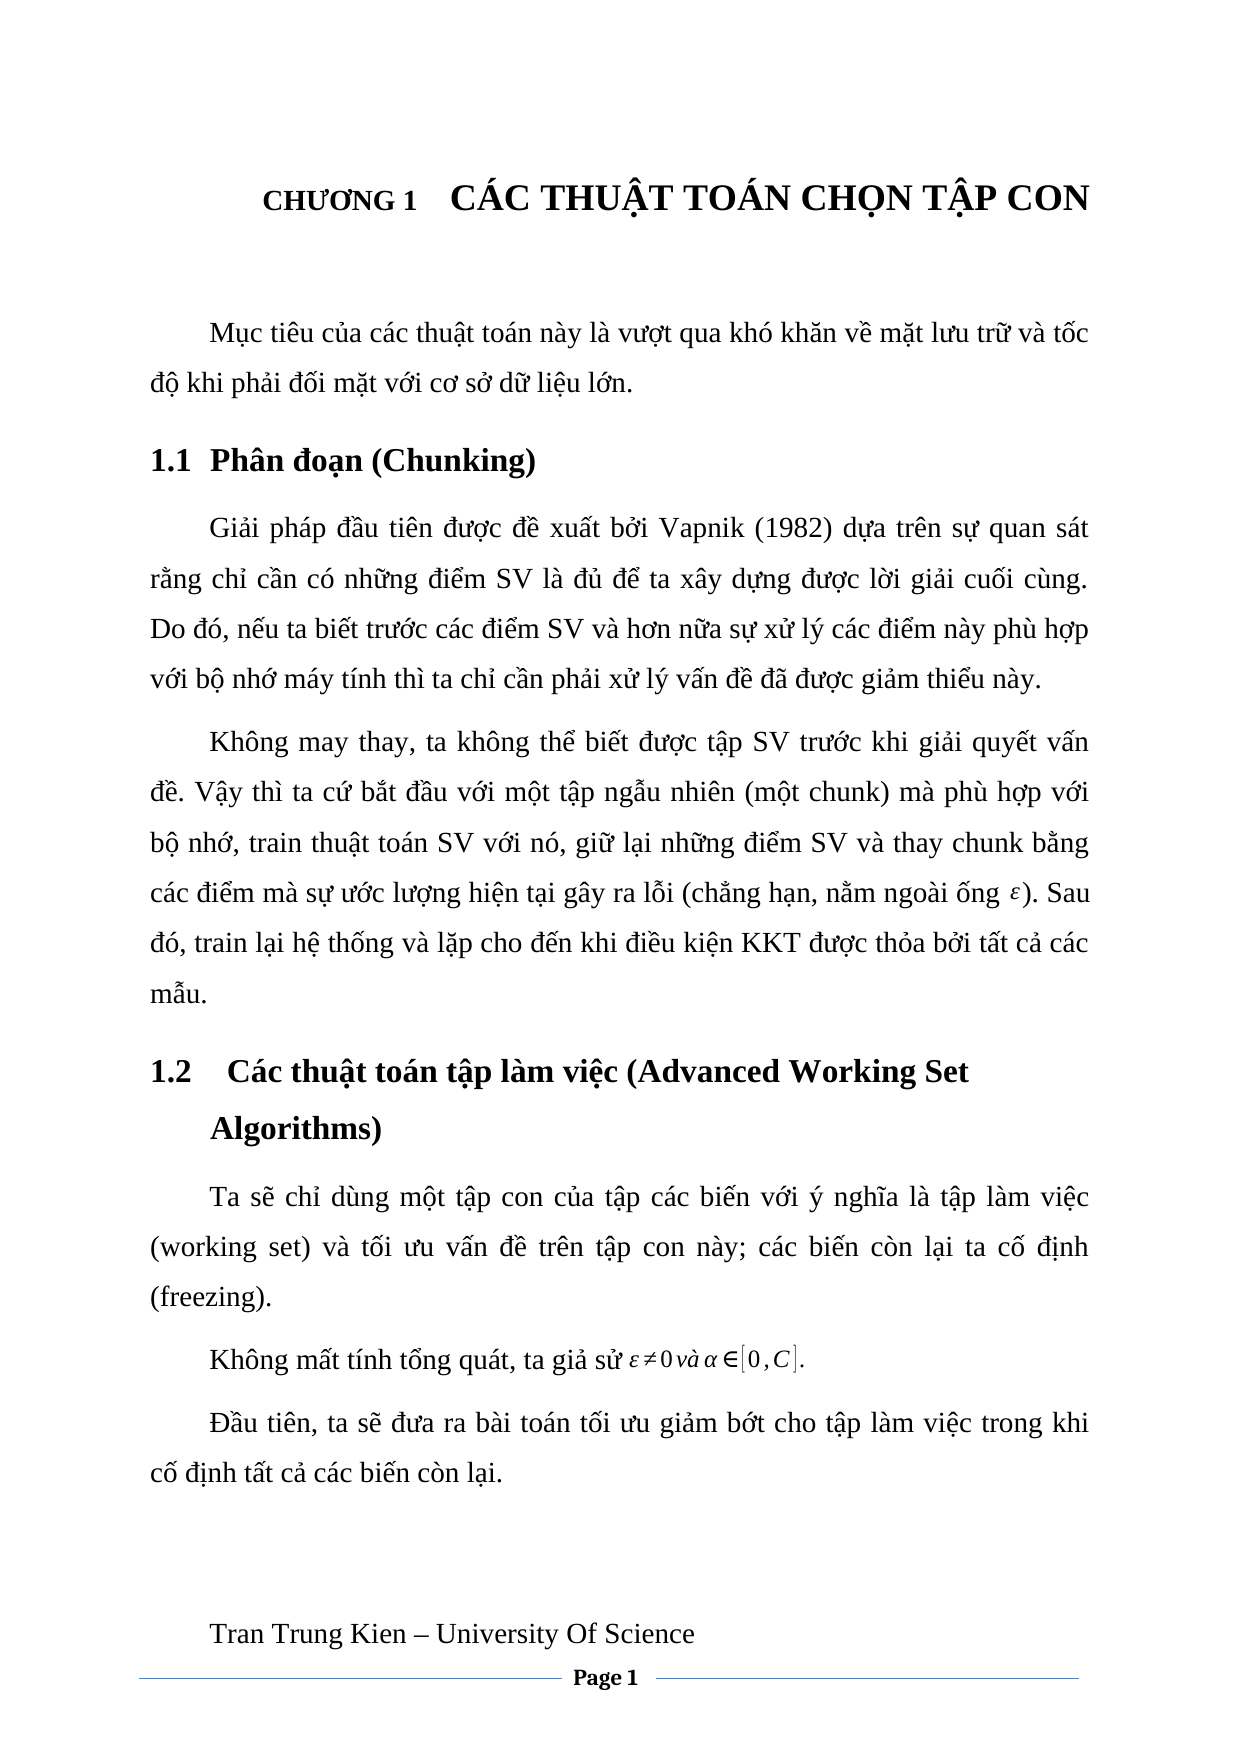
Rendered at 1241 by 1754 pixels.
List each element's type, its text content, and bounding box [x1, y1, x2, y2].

subtitle Phân đoạn (Chunking) [150, 441, 1090, 479]
text Giải pháp đầu tiên được đề xuất bởi Vapnik (1982) dựa trên sự quan sát rằng chỉ cần có những điểm SV là đủ để ta xây dựng được lời giải cuối cùng. Do đó, nếu ta biết trước các điểm SV và hơn nữa sự xử lý các điểm này phù hợp với bộ nhớ máy tính thì ta chỉ cần phải xử lý vấn đề đã được giảm thiểu này. [150, 511, 1090, 695]
text Không mất tính tổng quát, ta giả sử [150, 1342, 1090, 1376]
subtitle Các thuật toán tập làm việc (Advanced Working Set Algorithms) [150, 1051, 1090, 1147]
text Ta sẽ chỉ dùng một tập con của tập các biến với ý nghĩa là tập làm việc (working set) và tối ưu vấn đề trên tập con này; các biến còn lại ta cố định (freezing). [150, 1179, 1090, 1313]
text Mục tiêu của các thuật toán này là vượt qua khó khăn về mặt lưu trữ và tốc độ khi phải đối mặt với cơ sở dữ liệu lớn. [150, 315, 1090, 399]
subtitle CÁC THUẬT TOÁN CHỌN TẬP CON [150, 175, 1090, 218]
text Không may thay, ta không thể biết được tập SV trước khi giải quyết vấn đề. Vậy thì ta cứ bắt đầu với một tập ngẫu nhiên (một chunk) mà phù hợp với bộ nhớ, train thuật toán SV với nó, giữ lại những điểm SV và thay chunk bằng các điểm mà sự ước lượng hiện tại gây ra lỗi (chẳng hạn, nằm ngoài ống ). Sau đó, train lại hệ thống và lặp cho đến khi điều kiện KKT được thỏa bởi tất cả các mẫu. [150, 724, 1090, 1009]
text Đầu tiên, ta sẽ đưa ra bài toán tối ưu giảm bớt cho tập làm việc trong khi cố định tất cả các biến còn lại. [150, 1405, 1090, 1489]
